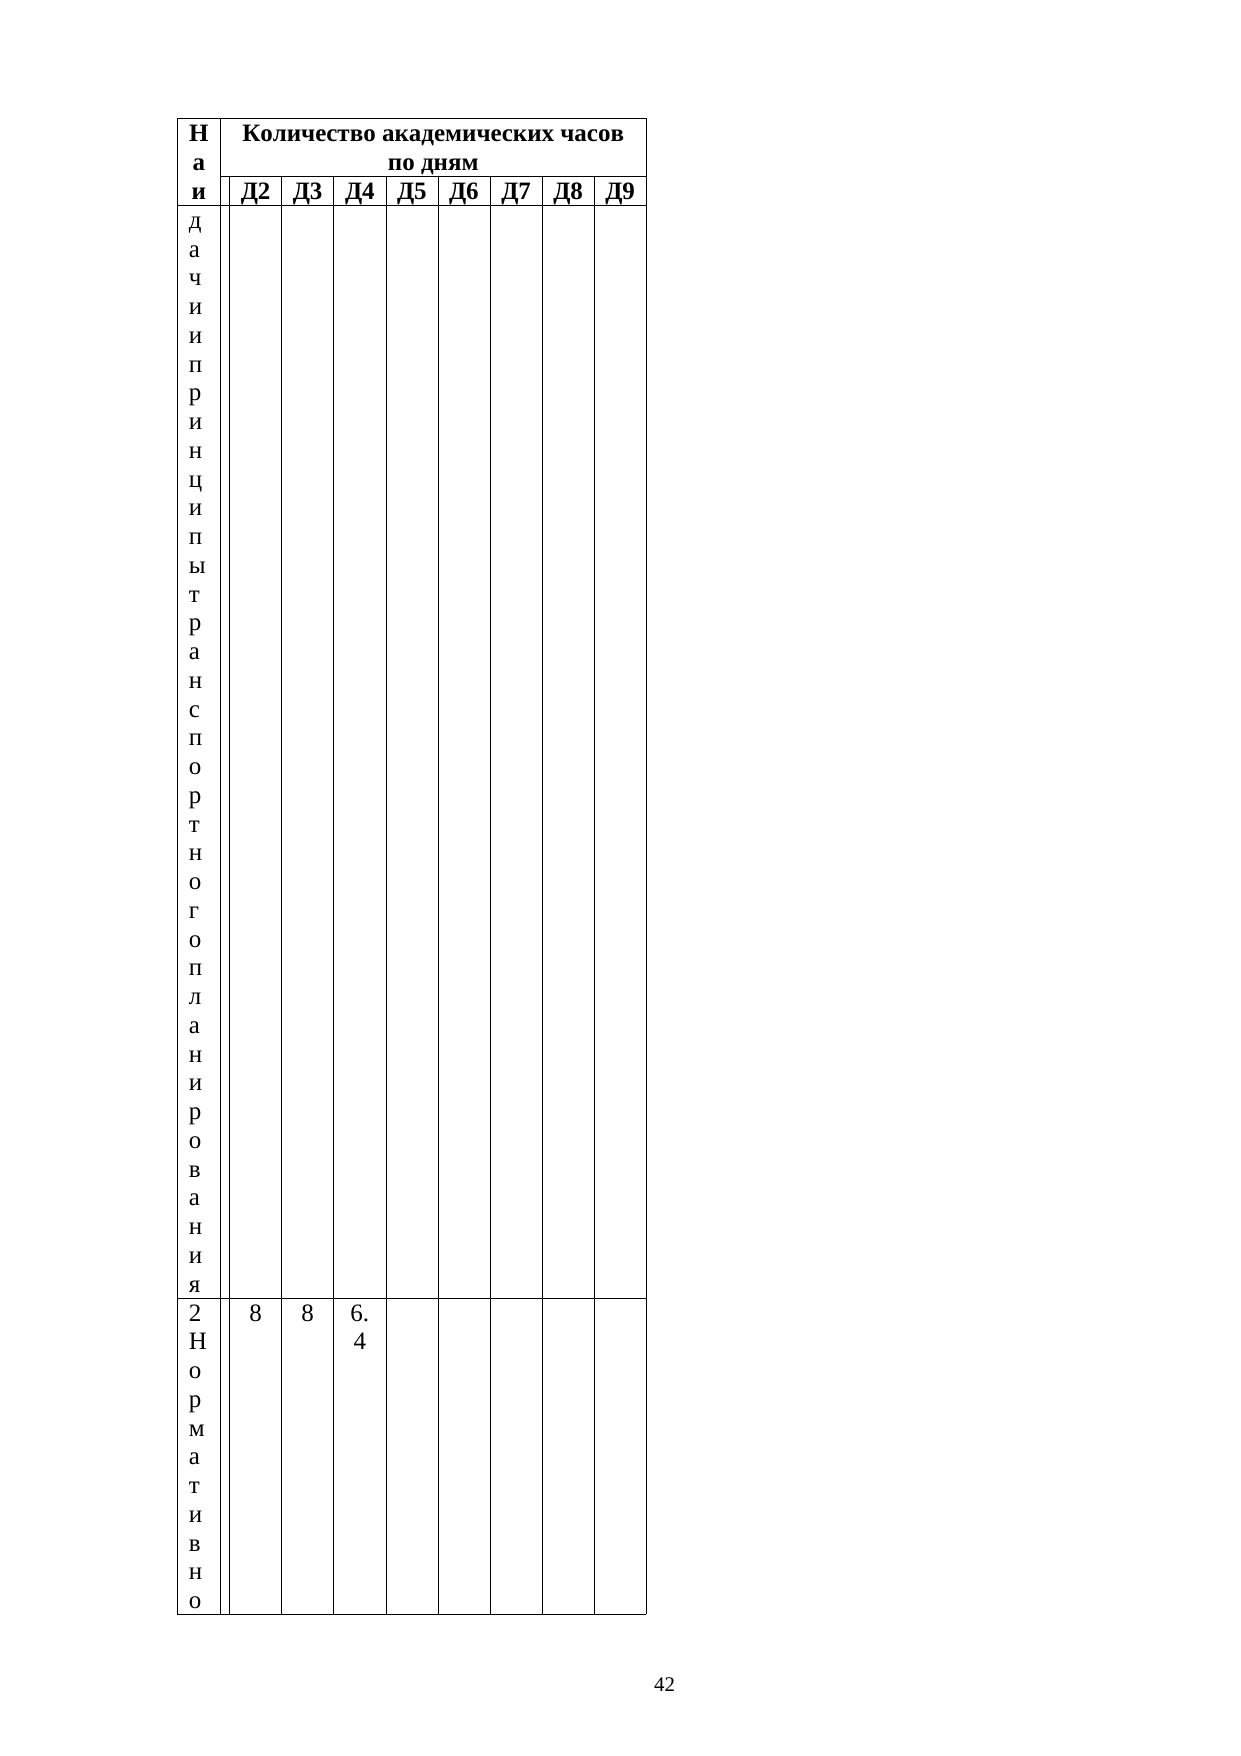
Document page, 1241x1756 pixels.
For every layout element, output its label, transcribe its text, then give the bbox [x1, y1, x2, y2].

table_cell 8 [282, 1299, 333, 1614]
table_cell [595, 206, 646, 1297]
table_cell [491, 206, 542, 1297]
table_cell [439, 1299, 490, 1614]
table_cell [595, 1299, 646, 1614]
table_cell 8 [230, 1299, 281, 1614]
table_cell Д6 [439, 177, 490, 205]
table_cell [543, 206, 594, 1297]
table_cell Д2 [230, 177, 281, 205]
table_header Наименование разделов [178, 119, 220, 205]
table_cell Д3 [282, 177, 333, 205]
table_cell [282, 206, 333, 1297]
table_header Количество академических часов по дням [221, 119, 646, 176]
table_cell Д5 [387, 177, 438, 205]
table_cell [230, 206, 281, 1297]
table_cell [178, 1299, 220, 1614]
table_cell [387, 1299, 438, 1614]
table_cell 6.4 [334, 1299, 386, 1614]
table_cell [178, 206, 220, 1297]
table_cell Д8 [543, 177, 594, 205]
table_cell Д4 [334, 177, 386, 205]
table_cell [387, 206, 438, 1297]
table_cell Д9 [595, 177, 646, 205]
table_cell [543, 1299, 594, 1614]
table_cell [334, 206, 386, 1297]
table_cell Д7 [491, 177, 542, 205]
table_cell [491, 1299, 542, 1614]
table_cell [439, 206, 490, 1297]
